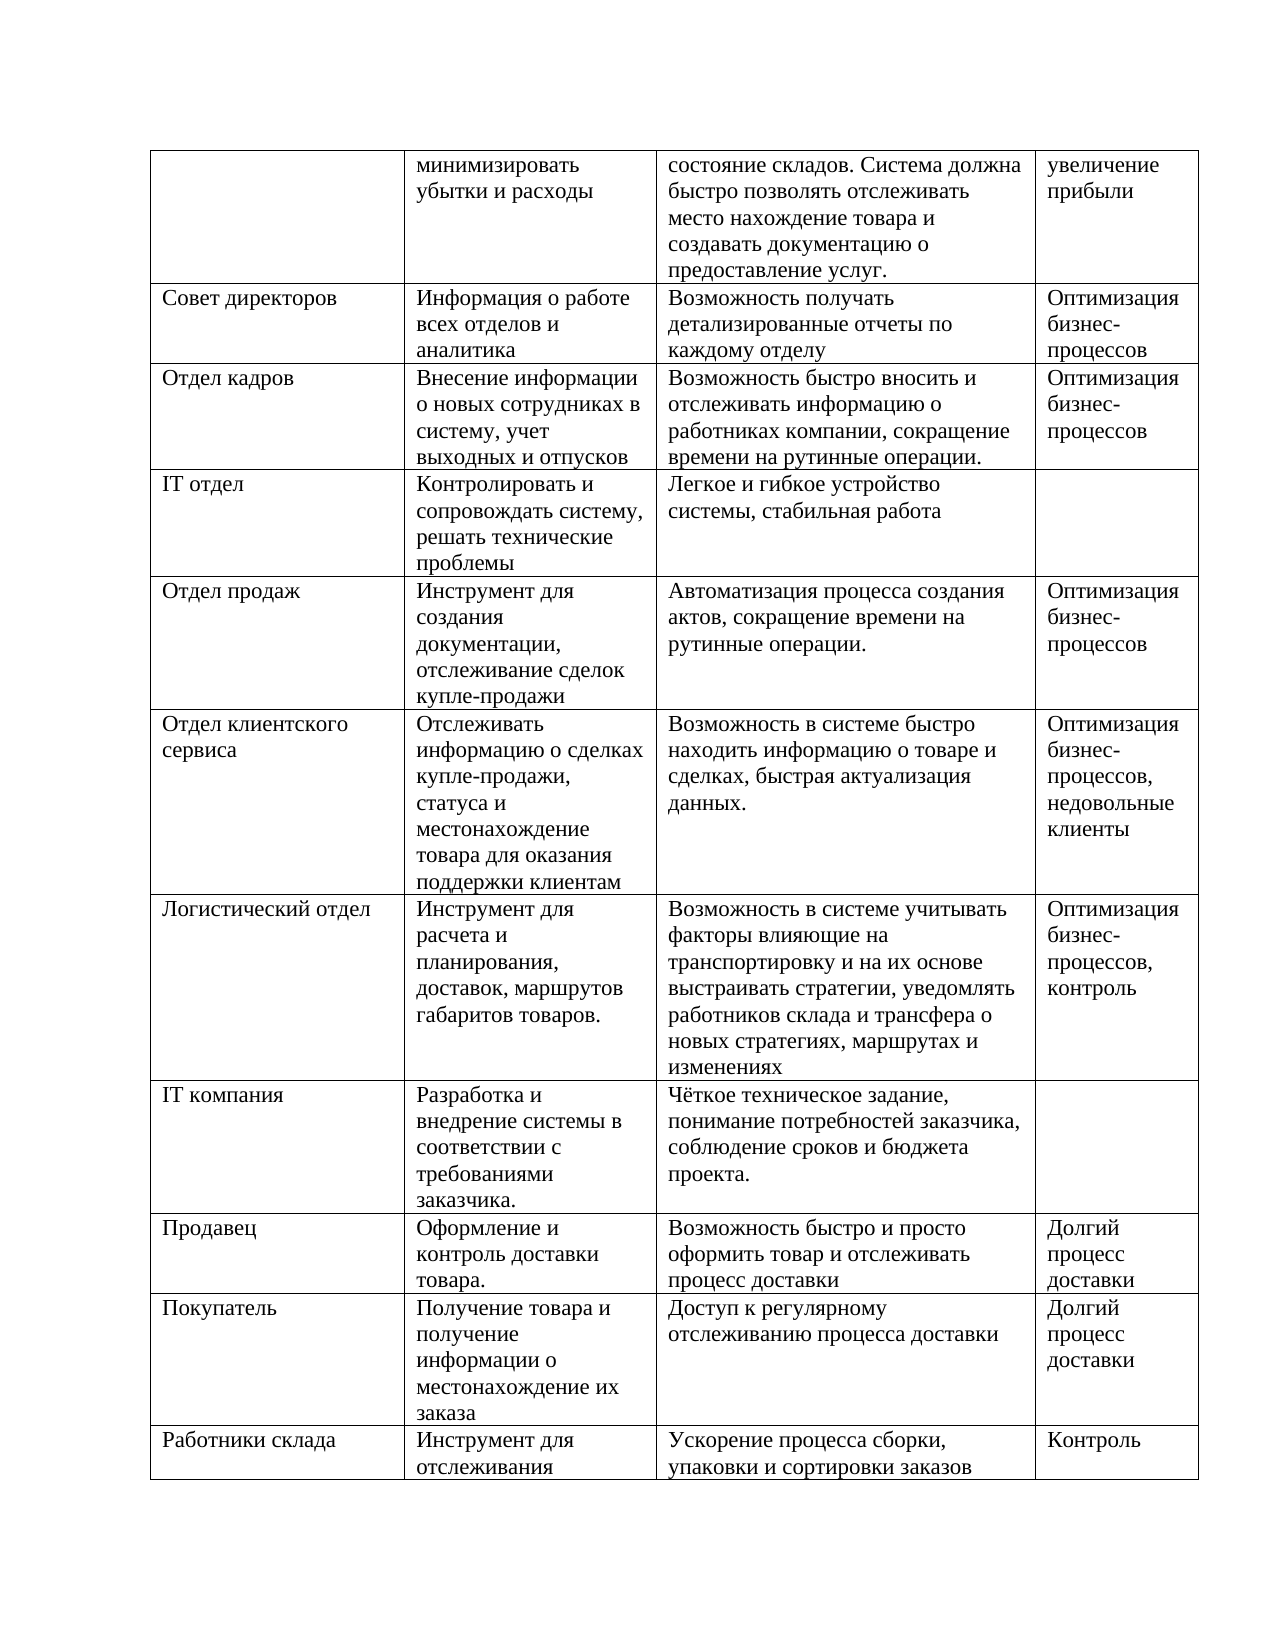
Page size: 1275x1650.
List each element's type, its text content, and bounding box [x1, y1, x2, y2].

table_cell Возможность быстро и просто оформить товар и отслеживать процесс доставки [657, 1214, 1035, 1293]
table_cell Разработка и внедрение системы в соответствии с требованиями заказчика. [405, 1081, 656, 1212]
table_cell Контролировать и сопровождать систему, решать технические проблемы [405, 470, 656, 576]
table_cell Получение товара и получение информации о местонахождение их заказа [405, 1294, 656, 1425]
table_cell Покупатель [151, 1294, 404, 1425]
table_cell Оформление и контроль доставки товара. [405, 1214, 656, 1293]
table_cell Оптимизация бизнес-процессов, недовольные клиенты [1036, 710, 1198, 894]
table_cell Возможность быстро вносить и отслеживать информацию о работниках компании, сокращение времени на рутинные операции. [657, 364, 1035, 469]
table_cell Возможность получать детализированные отчеты по каждому отделу [657, 284, 1035, 363]
table_cell Легкое и гибкое устройство системы, стабильная работа [657, 470, 1035, 576]
table_cell Отдел клиентского сервиса [151, 710, 404, 894]
table_cell Работники склада [151, 1426, 404, 1479]
table_cell Продавец [151, 1214, 404, 1293]
table_cell [1036, 470, 1198, 576]
table_cell Оптимизация бизнес-процессов [1036, 284, 1198, 363]
table_cell Отслеживать информацию о сделках купле-продажи, статуса и местонахождение товара для оказания поддержки клиентам [405, 710, 656, 894]
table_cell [657, 1426, 1035, 1479]
table_cell Информация о работе всех отделов и аналитика [405, 284, 656, 363]
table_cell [151, 151, 404, 283]
table_cell [1036, 1081, 1198, 1212]
table_cell Контроль [1036, 1426, 1198, 1479]
table_cell Оптимизация бизнес-процессов [1036, 577, 1198, 709]
table_cell Отдел продаж [151, 577, 404, 709]
table_cell Доступ к регулярному отслеживанию процесса доставки [657, 1294, 1035, 1425]
table_cell IT отдел [151, 470, 404, 576]
table_cell Внесение информации о новых сотрудниках в систему, учет выходных и отпусков [405, 364, 656, 469]
table_cell IT компания [151, 1081, 404, 1212]
table_cell Инструмент для создания документации, отслеживание сделок купле-продажи [405, 577, 656, 709]
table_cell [405, 151, 656, 283]
table_cell Совет директоров [151, 284, 404, 363]
table_cell Долгий процесс доставки [1036, 1294, 1198, 1425]
table_cell Оптимизация бизнес-процессов [1036, 364, 1198, 469]
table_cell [405, 1426, 656, 1479]
table_cell Чёткое техническое задание, понимание потребностей заказчика, соблюдение сроков и бюджета проекта. [657, 1081, 1035, 1212]
table_cell Инструмент для расчета и планирования, доставок, маршрутов габаритов товаров. [405, 895, 656, 1080]
table_cell Автоматизация процесса создания актов, сокращение времени на рутинные операции. [657, 577, 1035, 709]
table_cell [1036, 151, 1198, 283]
table_cell Логистический отдел [151, 895, 404, 1080]
table_cell Отдел кадров [151, 364, 404, 469]
table_cell Возможность в системе учитывать факторы влияющие на транспортировку и на их основе выстраивать стратегии, уведомлять работников склада и трансфера о новых стратегиях, маршрутах и изменениях [657, 895, 1035, 1080]
table_cell Возможность в системе быстро находить информацию о товаре и сделках, быстрая актуализация данных. [657, 710, 1035, 894]
table_cell Оптимизация бизнес-процессов, контроль [1036, 895, 1198, 1080]
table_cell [657, 151, 1035, 283]
table_cell Долгий процесс доставки [1036, 1214, 1198, 1293]
